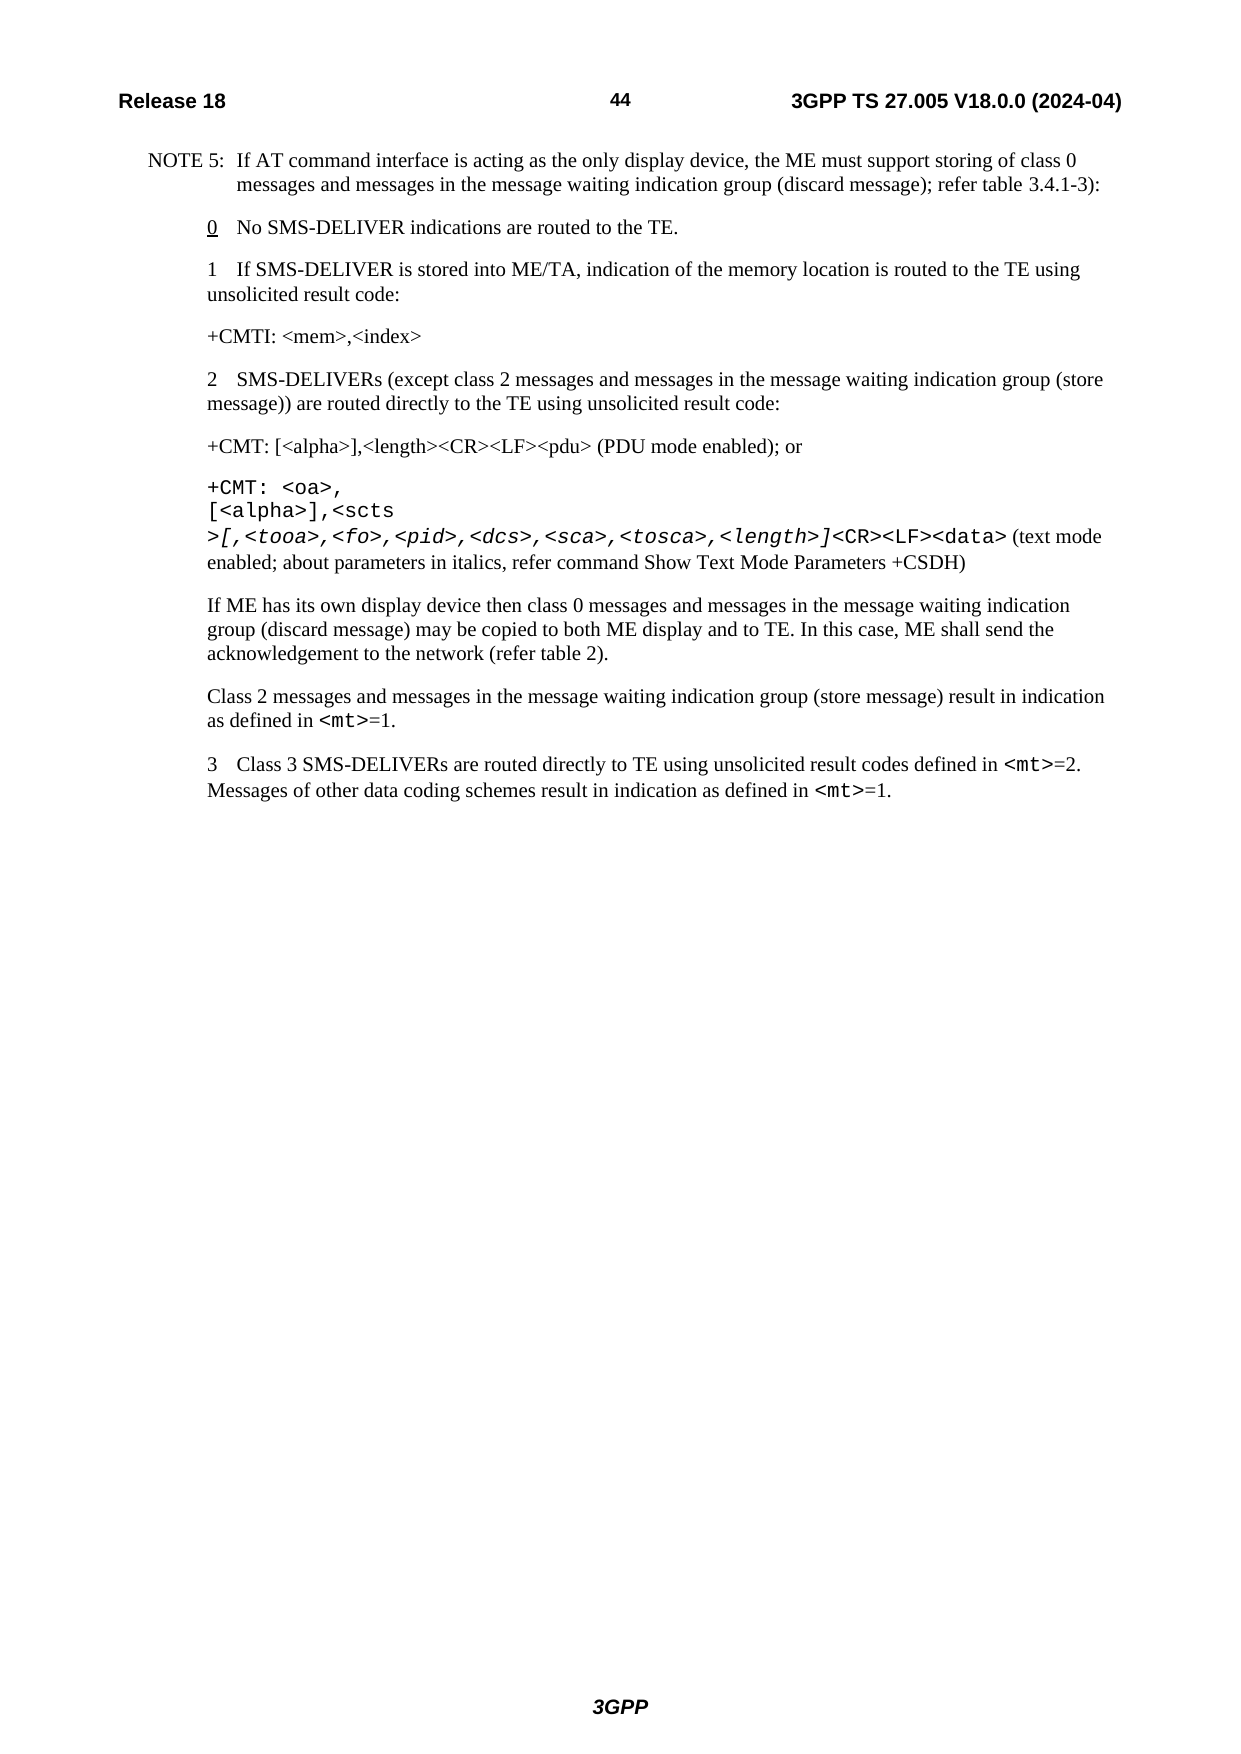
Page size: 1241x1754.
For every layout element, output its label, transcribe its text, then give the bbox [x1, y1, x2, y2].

text 2 SMS-DELIVERs (except class 2 messages and messages in the message waiting indication group (store message)) are routed directly to the TE using unsolicited result code: [207, 367, 1122, 415]
text +CMT: [<alpha>],<length><CR><LF><pdu> (PDU mode enabled); or [207, 434, 1122, 458]
text NOTE 5: If AT command interface is acting as the only display device, the ME must support storing of class 0 messages and messages in the message waiting indication group (discard message); refer table 3.4.1-3): [148, 148, 1122, 196]
text 0 No SMS-DELIVER indications are routed to the TE. [207, 214, 1122, 239]
text If ME has its own display device then class 0 messages and messages in the message waiting indication group (discard message) may be copied to both ME display and to TE. In this case, ME shall send the acknowledgement to the network (refer table 2). [207, 593, 1122, 665]
text 1 If SMS-DELIVER is stored into ME/TA, indication of the memory location is routed to the TE using unsolicited result code: [207, 257, 1122, 306]
text +CMT: <oa>,[<alpha>],<scts>[,<tooa>,<fo>,<pid>,<dcs>,<sca>,<tosca>,<length>]<CR><LF><data> (text mode enabled; about parameters in italics, refer command Show Text Mode Parameters +CSDH) [207, 477, 1122, 574]
text 3 Class 3 SMS-DELIVERs are routed directly to TE using unsolicited result codes defined in <mt>=2. Messages of other data coding schemes result in indication as defined in <mt>=1. [207, 752, 1122, 803]
text Class 2 messages and messages in the message waiting indication group (store message) result in indication as defined in <mt>=1. [207, 683, 1122, 733]
text +CMTI: <mem>,<index> [207, 324, 1122, 348]
